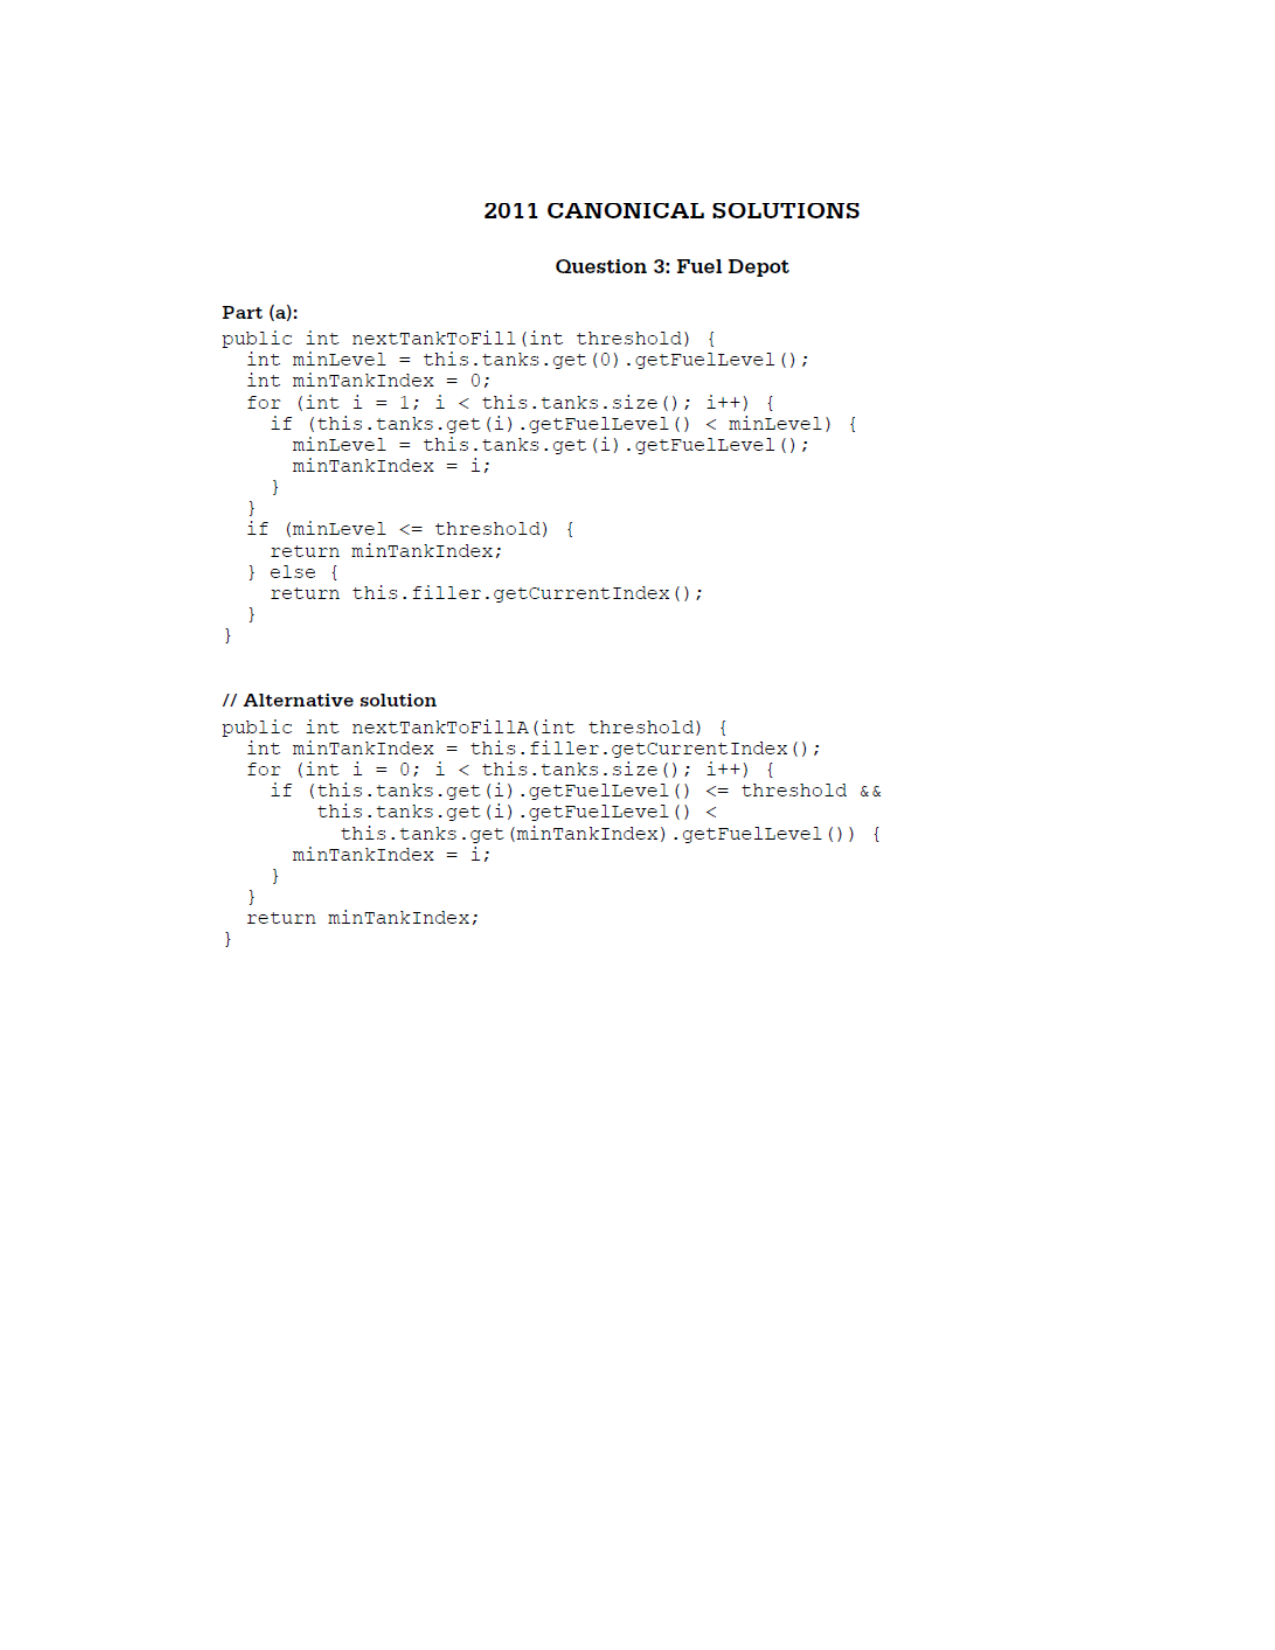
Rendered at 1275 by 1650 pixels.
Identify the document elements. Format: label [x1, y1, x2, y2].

picture [150, 203, 1031, 988]
